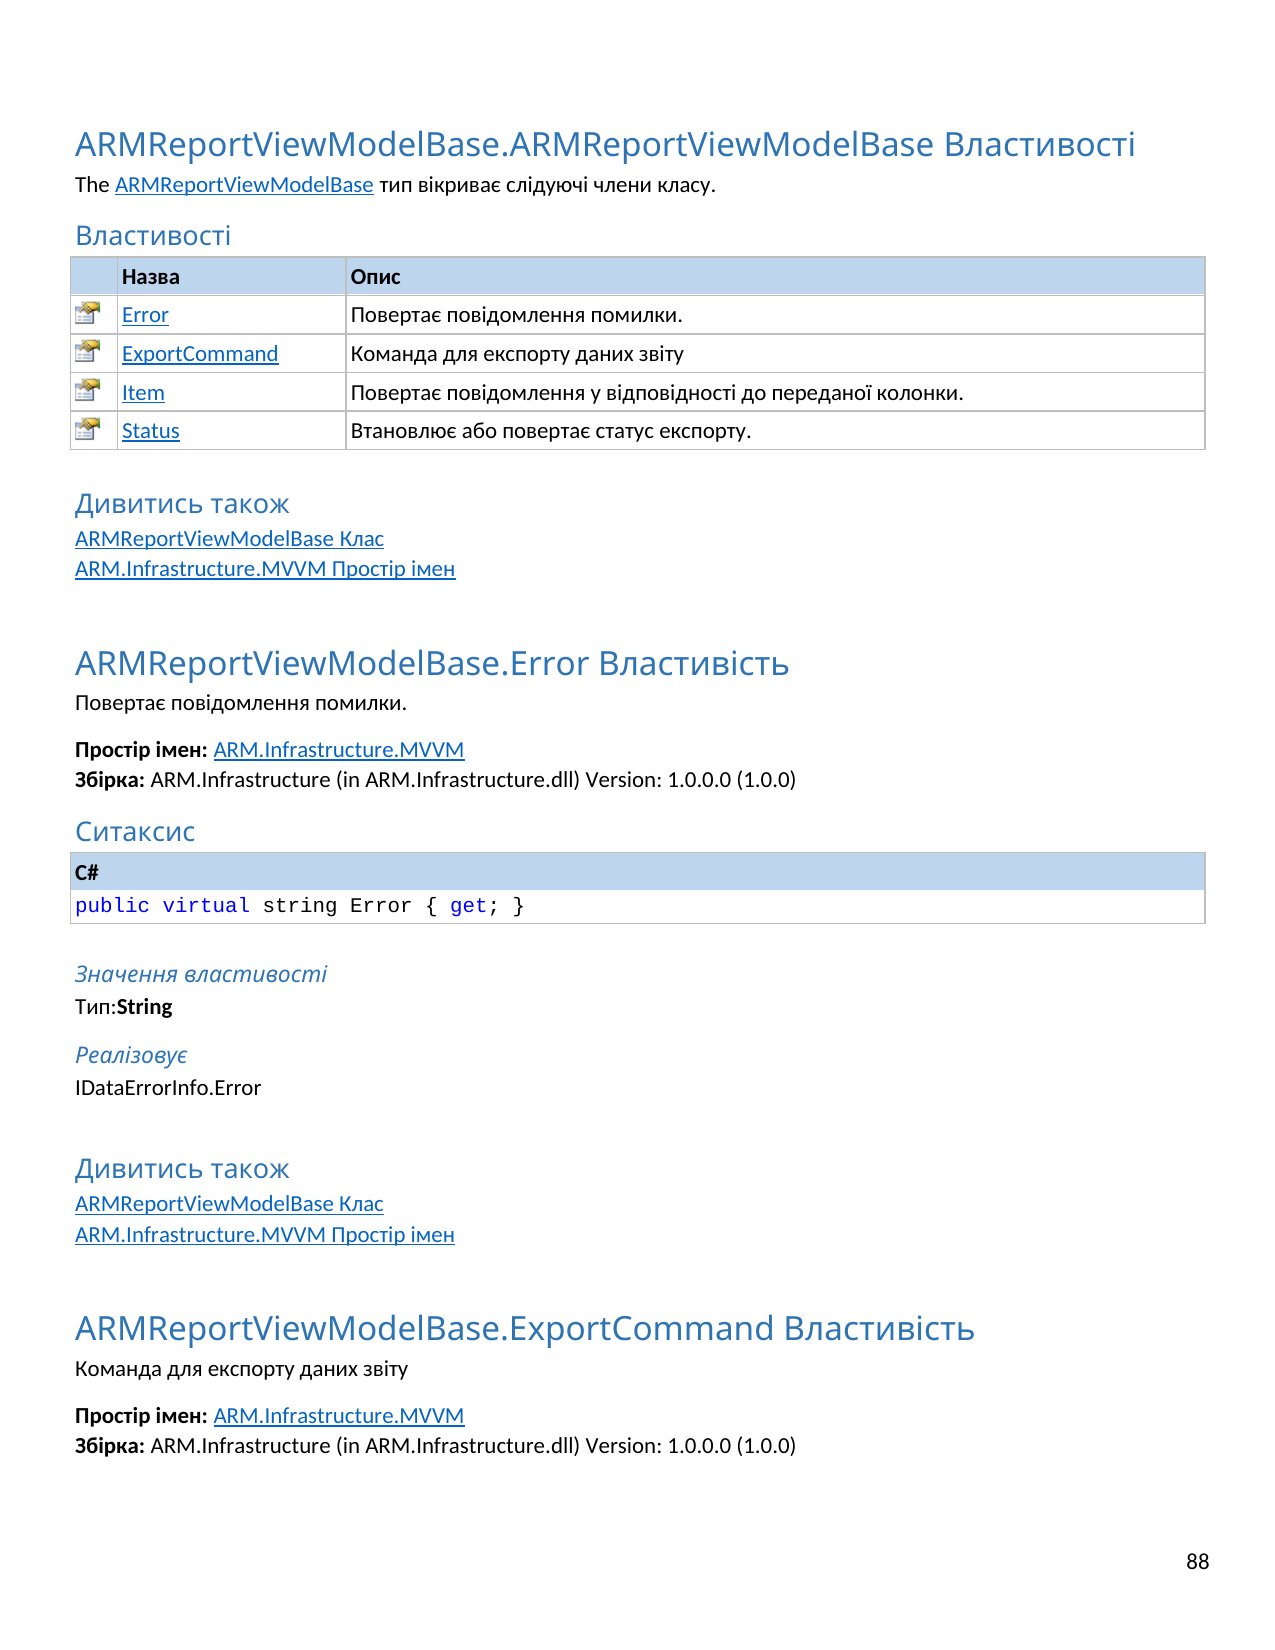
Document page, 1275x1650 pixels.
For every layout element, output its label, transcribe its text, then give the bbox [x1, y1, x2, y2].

subtitle ARMReportViewModelBase.ExportCommand Властивість [75, 1305, 1209, 1351]
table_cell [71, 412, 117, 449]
subtitle Властивості [75, 217, 1209, 253]
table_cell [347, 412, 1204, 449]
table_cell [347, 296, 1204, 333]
subtitle Дивитись також [75, 1150, 1209, 1187]
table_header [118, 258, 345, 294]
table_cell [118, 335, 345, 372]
text ARM.Infrastructure.MVVM Простір імен [75, 554, 1209, 582]
subtitle Дивитись також [75, 484, 1209, 521]
text Тип:String [75, 992, 1209, 1020]
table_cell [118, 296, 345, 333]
subtitle Значення властивості [75, 958, 1209, 989]
picture [75, 300, 100, 326]
picture [75, 377, 100, 403]
subtitle Реалізовує [75, 1039, 1209, 1070]
subtitle Ситаксис [75, 812, 1209, 849]
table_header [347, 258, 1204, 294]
text ARMReportViewModelBase Клас [75, 1189, 1209, 1217]
subtitle ARMReportViewModelBase.ARMReportViewModelBase Властивості [75, 121, 1209, 166]
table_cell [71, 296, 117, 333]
text The ARMReportViewModelBase тип вікриває слідуючі члени класу. [75, 170, 1209, 198]
text Команда для експорту даних звіту [75, 1354, 1209, 1382]
text Повертає повідомлення помилки. [75, 688, 1209, 716]
picture [75, 416, 100, 442]
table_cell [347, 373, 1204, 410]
subtitle ARMReportViewModelBase.Error Властивість [75, 639, 1209, 685]
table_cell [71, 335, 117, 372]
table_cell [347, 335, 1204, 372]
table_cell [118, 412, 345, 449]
text ARM.Infrastructure.MVVM Простір імен [75, 1220, 1209, 1248]
text Простір імен: ARM.Infrastructure.MVVM Збірка: ARM.Infrastructure (in ARM.Infrastructure.dll) Version: 1.0.0.0 (1.0.0) [75, 735, 1209, 793]
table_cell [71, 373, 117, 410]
text Простір імен: ARM.Infrastructure.MVVM Збірка: ARM.Infrastructure (in ARM.Infrastructure.dll) Version: 1.0.0.0 (1.0.0) [75, 1401, 1209, 1459]
text IDataErrorInfo.Error [75, 1073, 1209, 1131]
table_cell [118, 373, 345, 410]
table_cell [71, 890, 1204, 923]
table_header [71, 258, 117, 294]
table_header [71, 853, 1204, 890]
text ARMReportViewModelBase Клас [75, 524, 1209, 552]
picture [75, 339, 100, 364]
